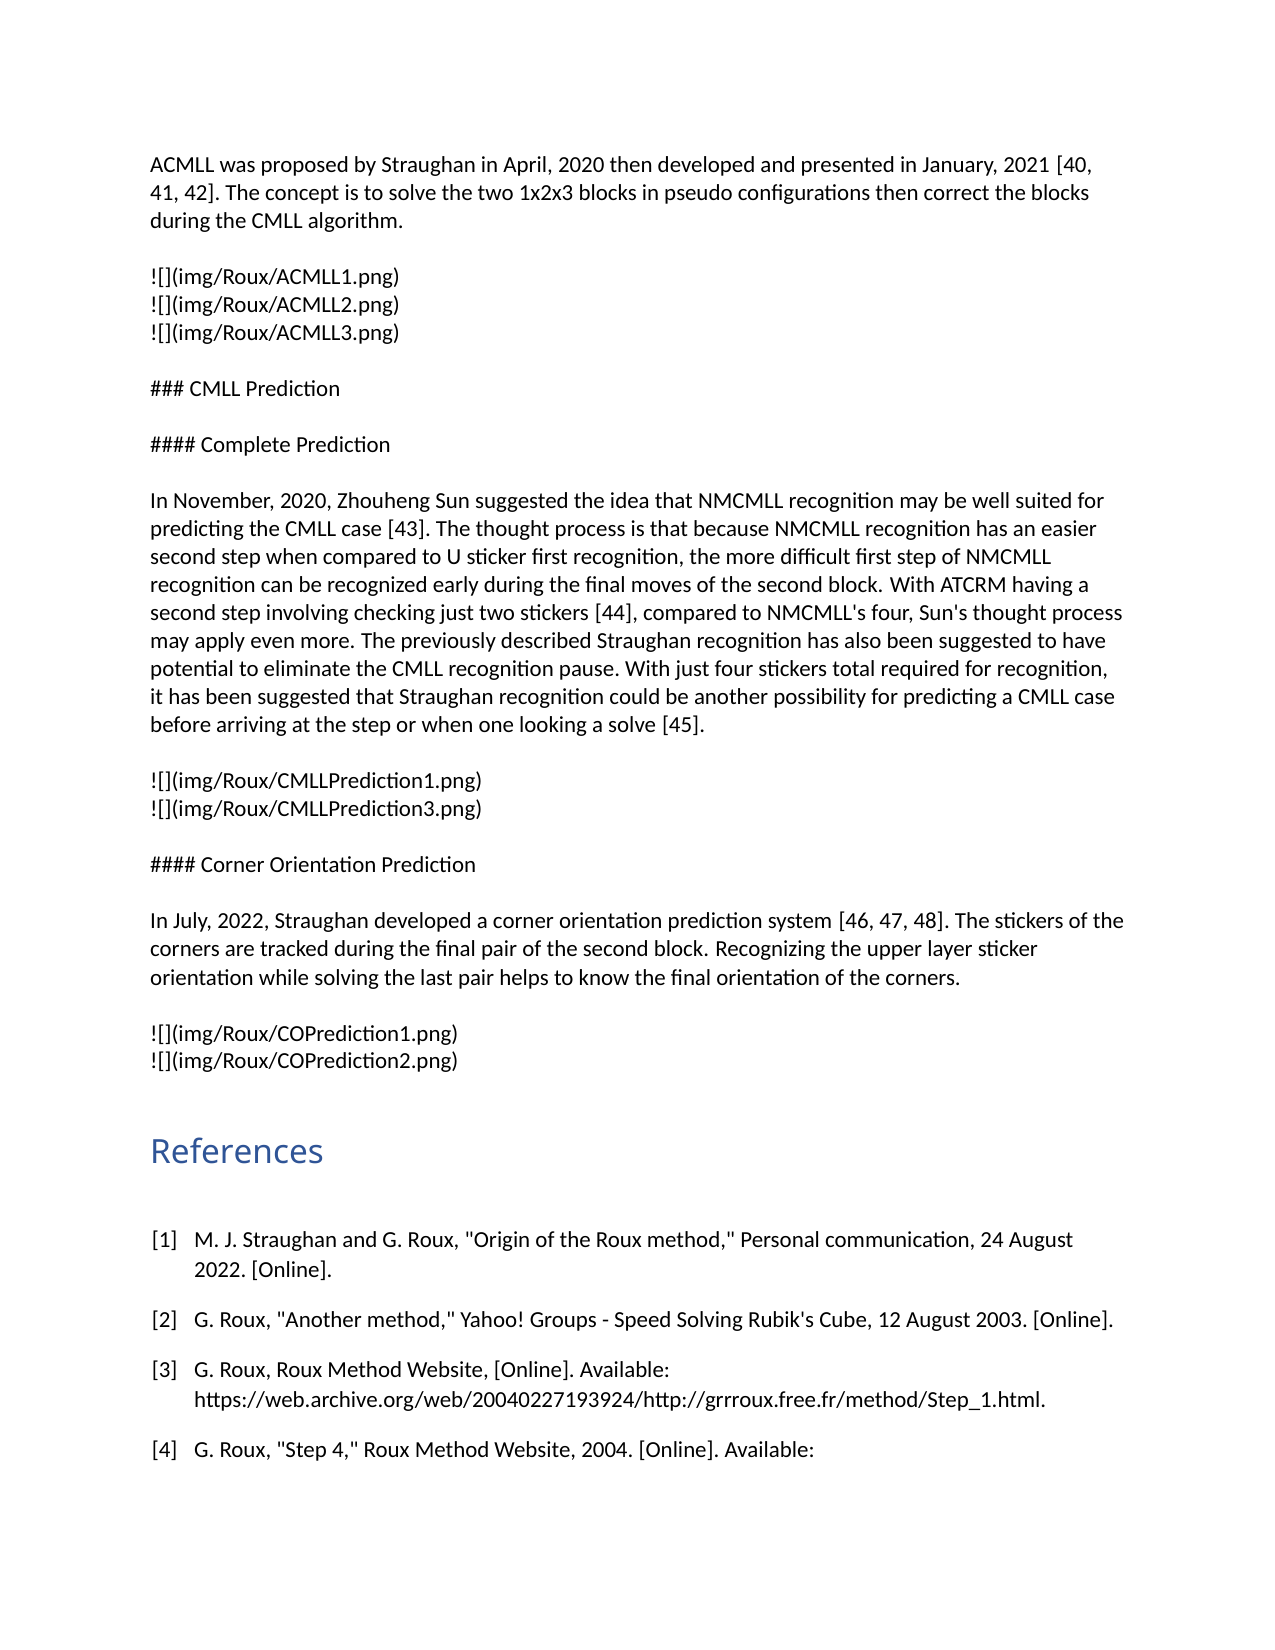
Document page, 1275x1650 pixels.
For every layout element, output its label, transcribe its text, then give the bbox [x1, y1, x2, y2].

text In July, 2022, Straughan developed a corner orientation prediction system. The stickers of the corners are tracked during the final pair of the second block. Recognizing the upper layer sticker orientation while solving the last pair helps to know the final orientation of the corners. [150, 907, 1125, 991]
text ![](img/Roux/CMLLPrediction3.png) [150, 794, 1125, 822]
text #### Complete Prediction [150, 430, 1125, 458]
text ![](img/Roux/ACMLL3.png) [150, 318, 1125, 346]
text #### Corner Orientation Prediction [150, 851, 1125, 878]
text ![](img/Roux/COPrediction2.png) [150, 1047, 1125, 1075]
text ![](img/Roux/COPrediction1.png) [150, 1019, 1125, 1047]
text In November, 2020, Zhouheng Sun suggested the idea that NMCMLL recognition may be well suited for predicting the CMLL case. The thought process is that because NMCMLL recognition has an easier second step when compared to U sticker first recognition, the more difficult first step of NMCMLL recognition can be recognized early during the final moves of the second block. With ATCRM having a second step involving checking just two stickers, compared to NMCMLL's four, Sun's thought process may apply even more. The previously described Straughan recognition has also been suggested to have potential to eliminate the CMLL recognition pause. With just four stickers total required for recognition, it has been suggested that Straughan recognition could be another possibility for predicting a CMLL case before arriving at the step or when one looking a solve. [150, 486, 1125, 738]
text ![](img/Roux/ACMLL1.png) [150, 262, 1125, 290]
text ### CMLL Prediction [150, 374, 1125, 402]
text ![](img/Roux/CMLLPrediction1.png) [150, 766, 1125, 794]
text ![](img/Roux/ACMLL2.png) [150, 290, 1125, 318]
